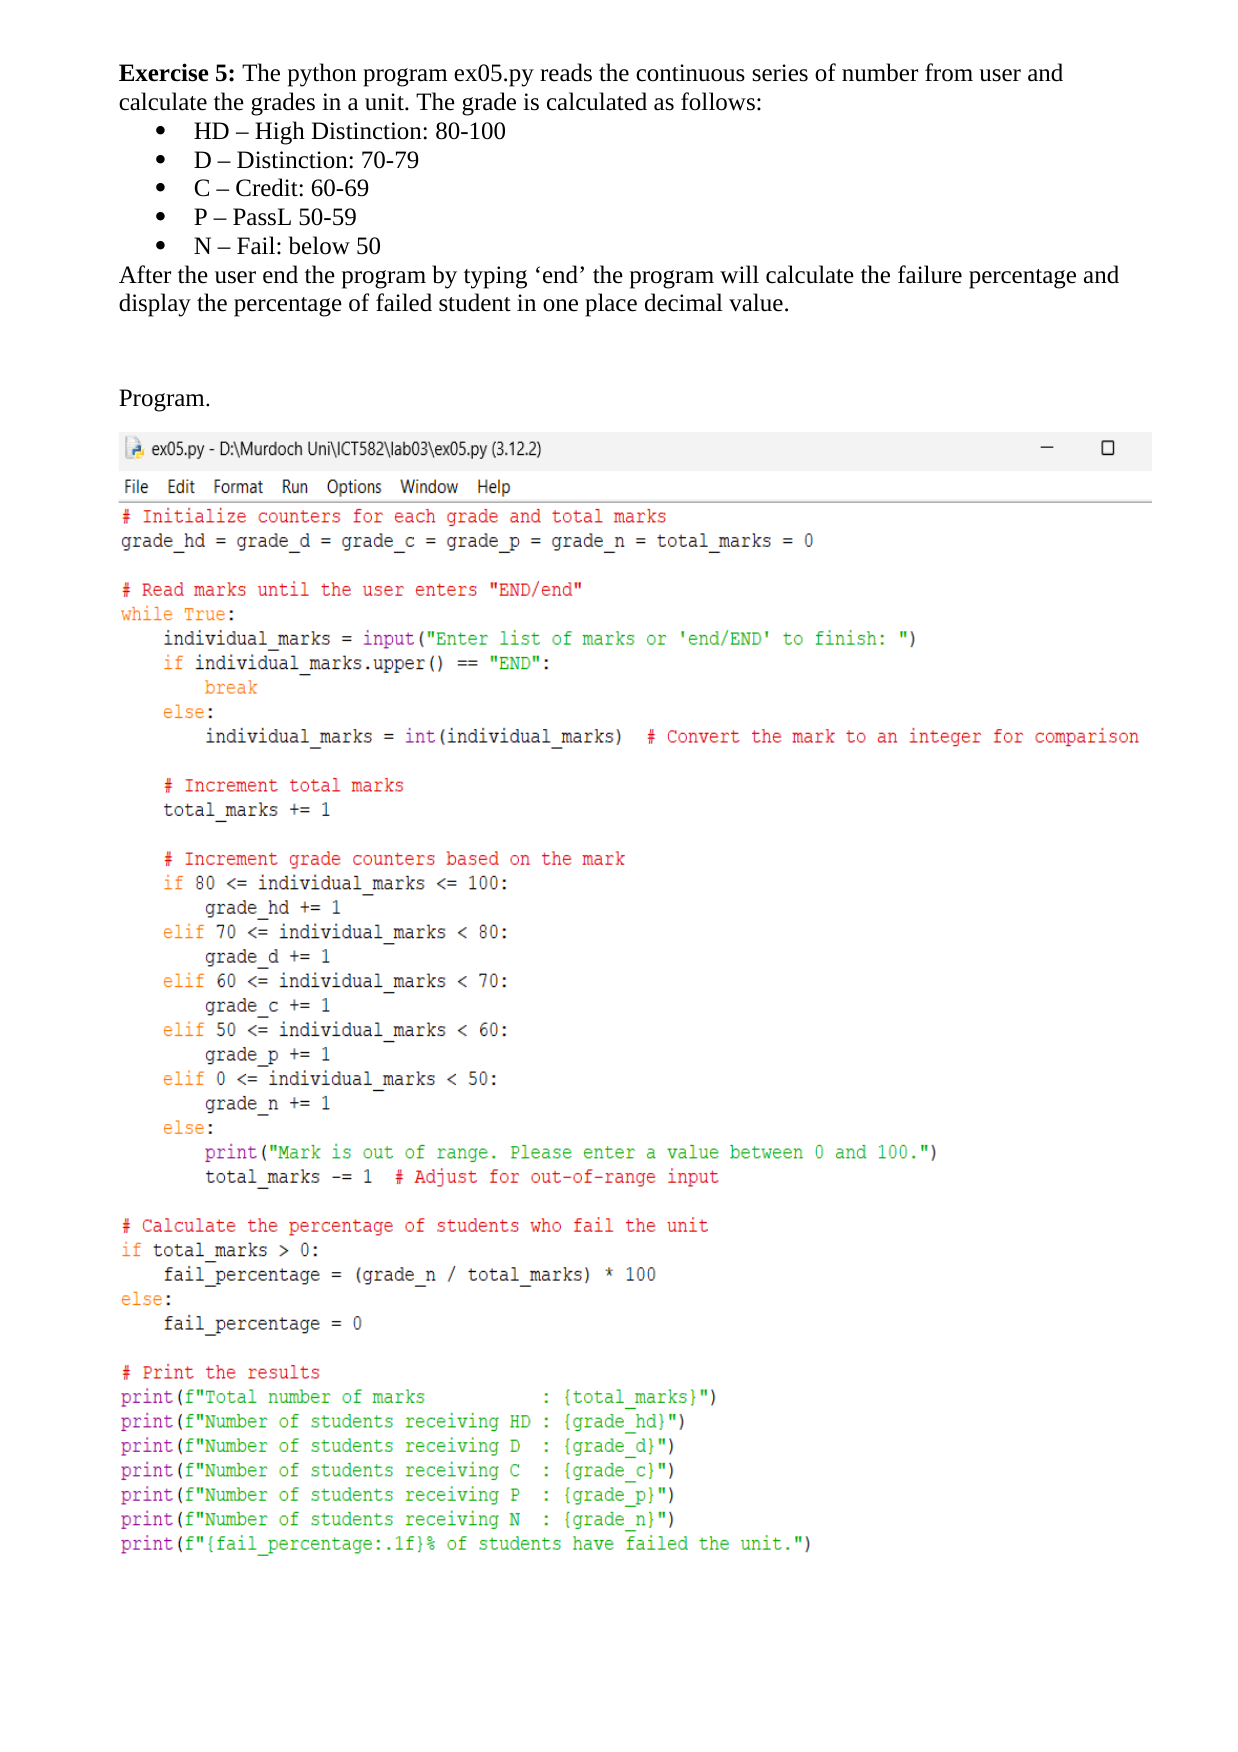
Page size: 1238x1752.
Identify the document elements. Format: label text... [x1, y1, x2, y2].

list P – PassL 50-59 [156, 202, 1152, 231]
list C – Credit: 60-69 [156, 173, 1152, 202]
text Exercise 5: The python program ex05.py reads the continuous series of number from user and calculate the grades in a unit. The grade is calculated as follows: [118, 58, 1152, 116]
text After the user end the program by typing ‘end’ the program will calculate the failure percentage and display the percentage of failed student in one place decimal value. [118, 260, 1152, 317]
text Program. [118, 383, 1152, 412]
picture [118, 432, 1152, 1633]
list N – Fail: below 50 [156, 231, 1152, 260]
list D – Distinction: 70-79 [156, 145, 1152, 173]
list HD – High Distinction: 80-100 [156, 116, 1152, 145]
